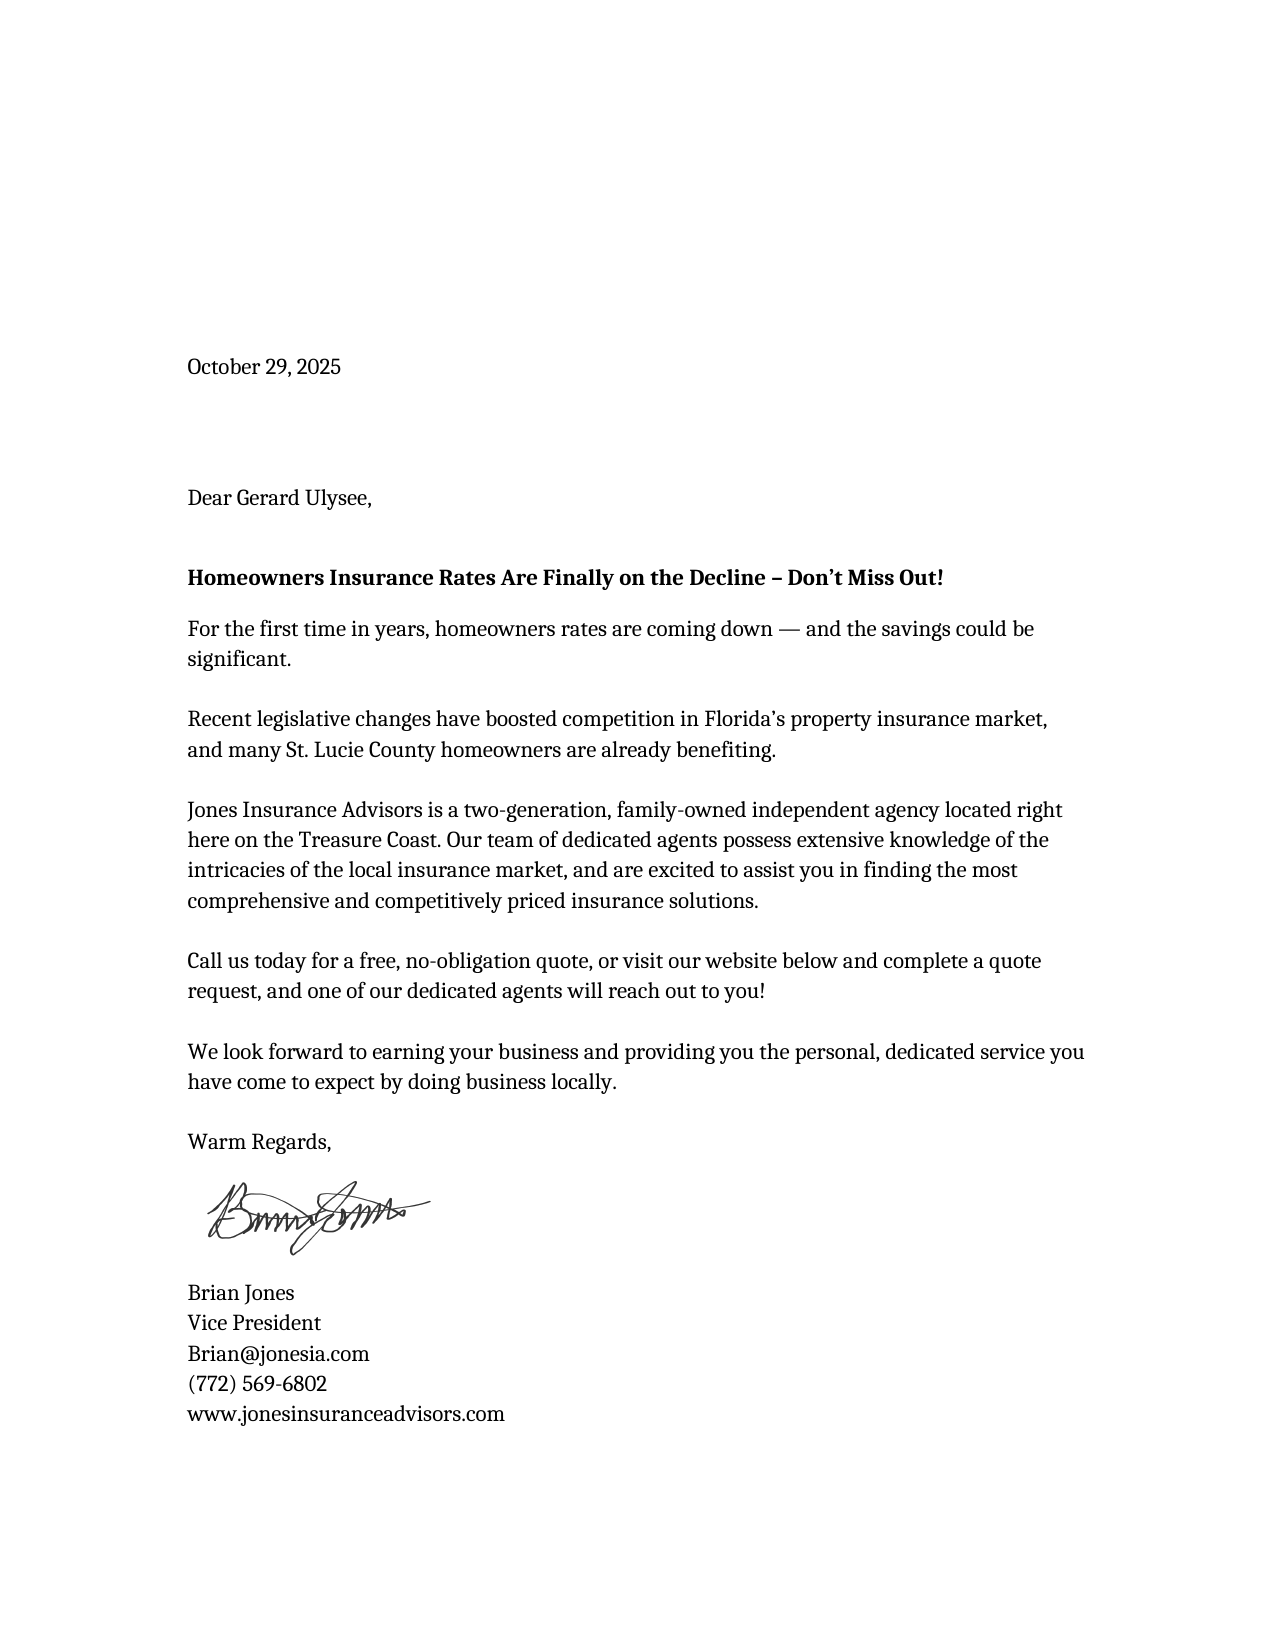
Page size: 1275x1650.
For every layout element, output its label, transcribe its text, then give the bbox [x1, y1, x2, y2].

text For the first time in years, homeowners rates are coming down — and the savings could be significant. Recent legislative changes have boosted competition in Florida’s property insurance market, and many St. Lucie County homeowners are already benefiting. Jones Insurance Advisors is a two-generation, family-owned independent agency located right here on the Treasure Coast. Our team of dedicated agents possess extensive knowledge of the intricacies of the local insurance market, and are excited to assist you in finding the most comprehensive and competitively priced insurance solutions. Call us today for a free, no-obligation quote, or visit our website below and complete a quote request, and one of our dedicated agents will reach out to you! We look forward to earning your business and providing you the personal, dedicated service you have come to expect by doing business locally. Warm Regards, [187, 616, 1087, 1156]
text Dear Gerard Ulysee, [187, 484, 1087, 511]
text Brian Jones Vice President Brian@jonesia.com (772) 569-6802 www.jonesinsuranceadvisors.com [187, 1280, 1087, 1427]
text October 29, 2025 [187, 354, 1087, 381]
picture [206, 1180, 432, 1256]
text Homeowners Insurance Rates Are Finally on the Decline – Don’t Miss Out! [187, 564, 1087, 591]
